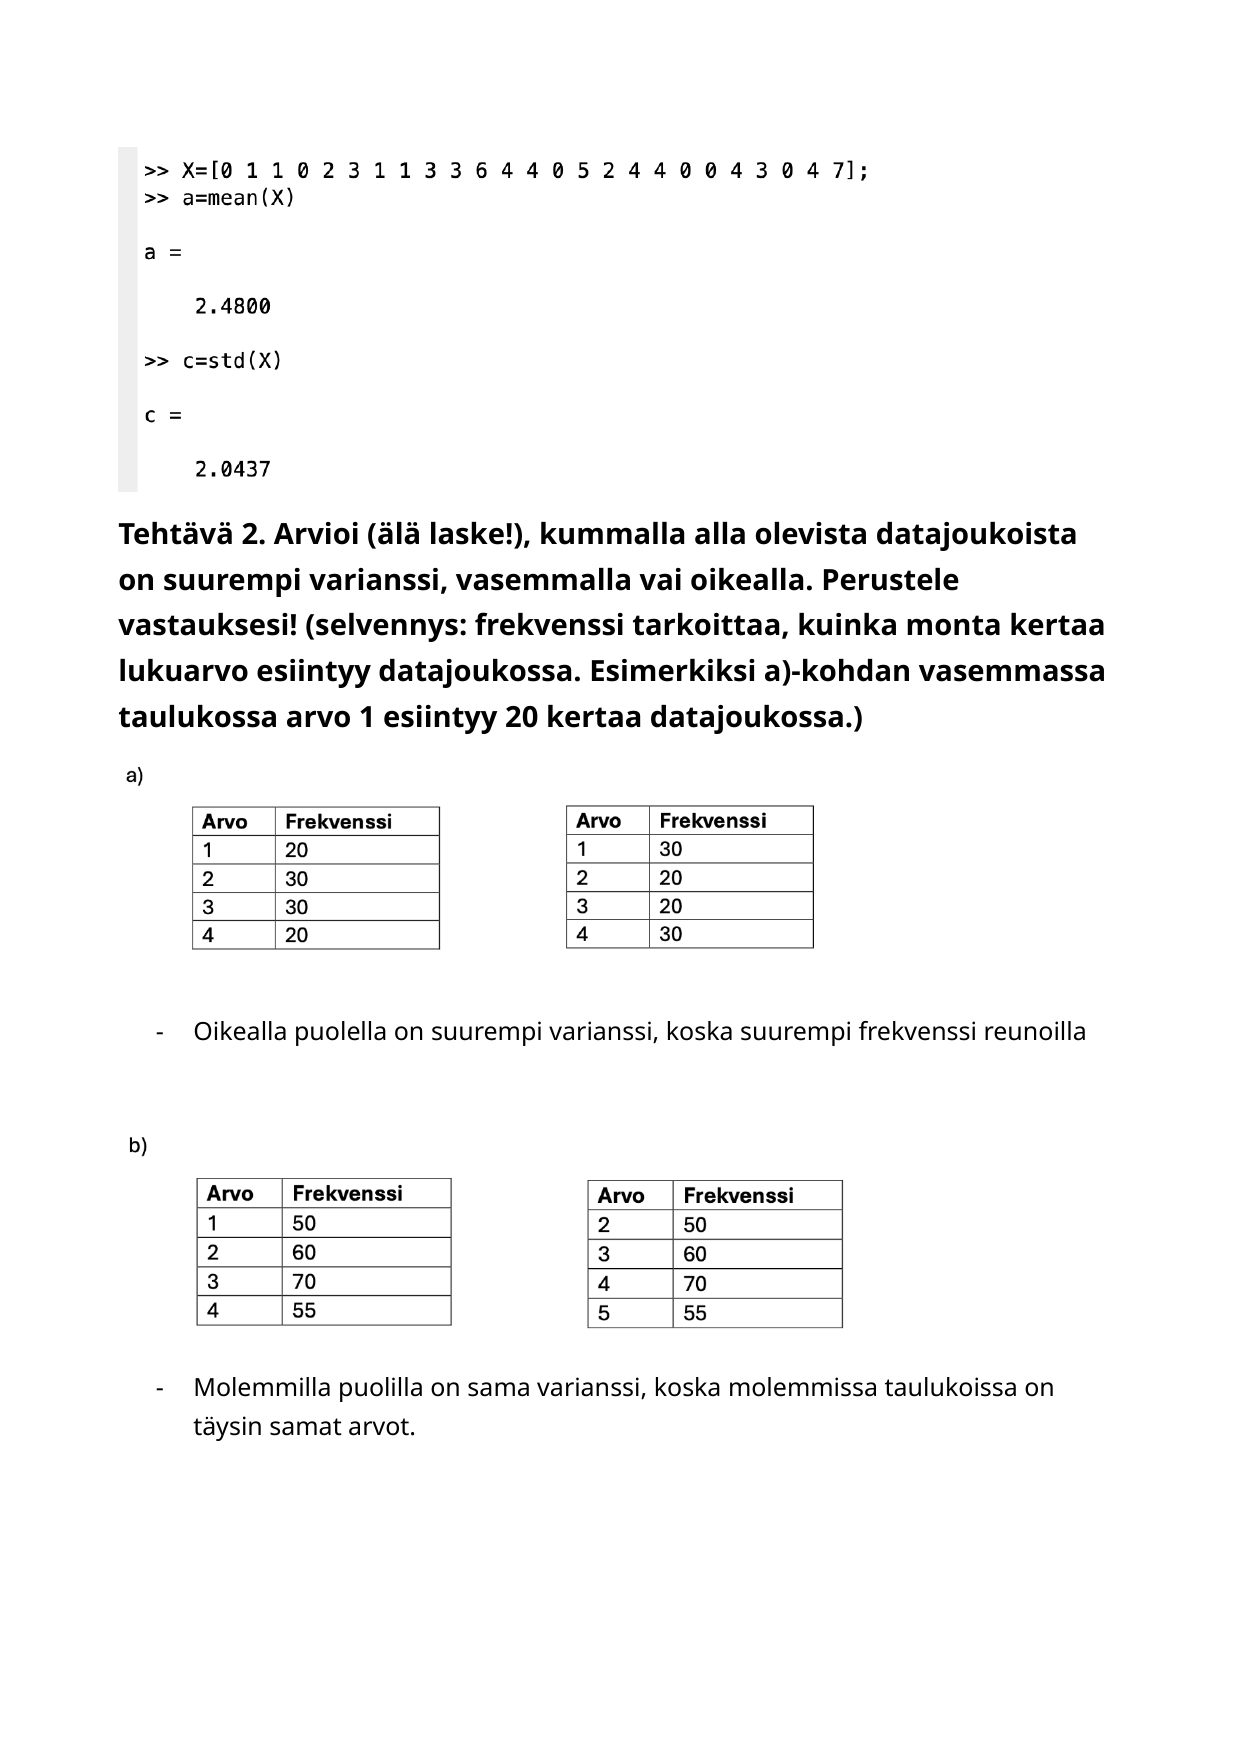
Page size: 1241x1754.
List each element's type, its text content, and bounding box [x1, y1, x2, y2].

text Tehtävä 2. Arvioi (älä laske!), kummalla alla olevista datajoukoista on suurempi varianssi, vasemmalla vai oikealla. Perustele vastauksesi! (selvennys: frekvenssi tarkoittaa, kuinka monta kertaa lukuarvo esiintyy datajoukossa. Esimerkiksi a)-kohdan vasemmassa taulukossa arvo 1 esiintyy 20 kertaa datajoukossa.) [118, 513, 1122, 736]
list Molemmilla puolilla on sama varianssi, koska molemmissa taulukoissa on täysin samat arvot. [156, 1369, 1122, 1442]
list Oikealla puolella on suurempi varianssi, koska suurempi frekvenssi reunoilla [156, 1013, 1122, 1048]
picture [118, 758, 856, 992]
picture [118, 147, 894, 492]
picture [118, 1125, 860, 1348]
